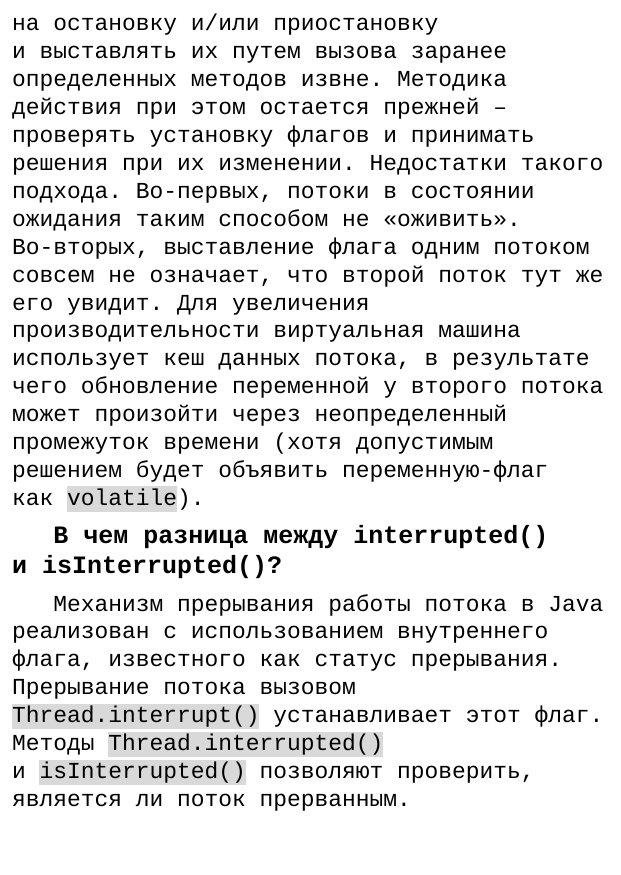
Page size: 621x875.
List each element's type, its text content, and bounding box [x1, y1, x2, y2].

subtitle В чем разница между interrupted() и isInterrupted()? [12, 523, 608, 581]
text Механизм прерывания работы потока в Java реализован с использованием внутреннего флага, известного как статус прерывания. Прерывание потока вызовом Thread.interrupt() устанавливает этот флаг. Методы Thread.interrupted() и isInterrupted() позволяют проверить, является ли поток прерванным. [12, 592, 608, 813]
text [12, 12, 608, 512]
